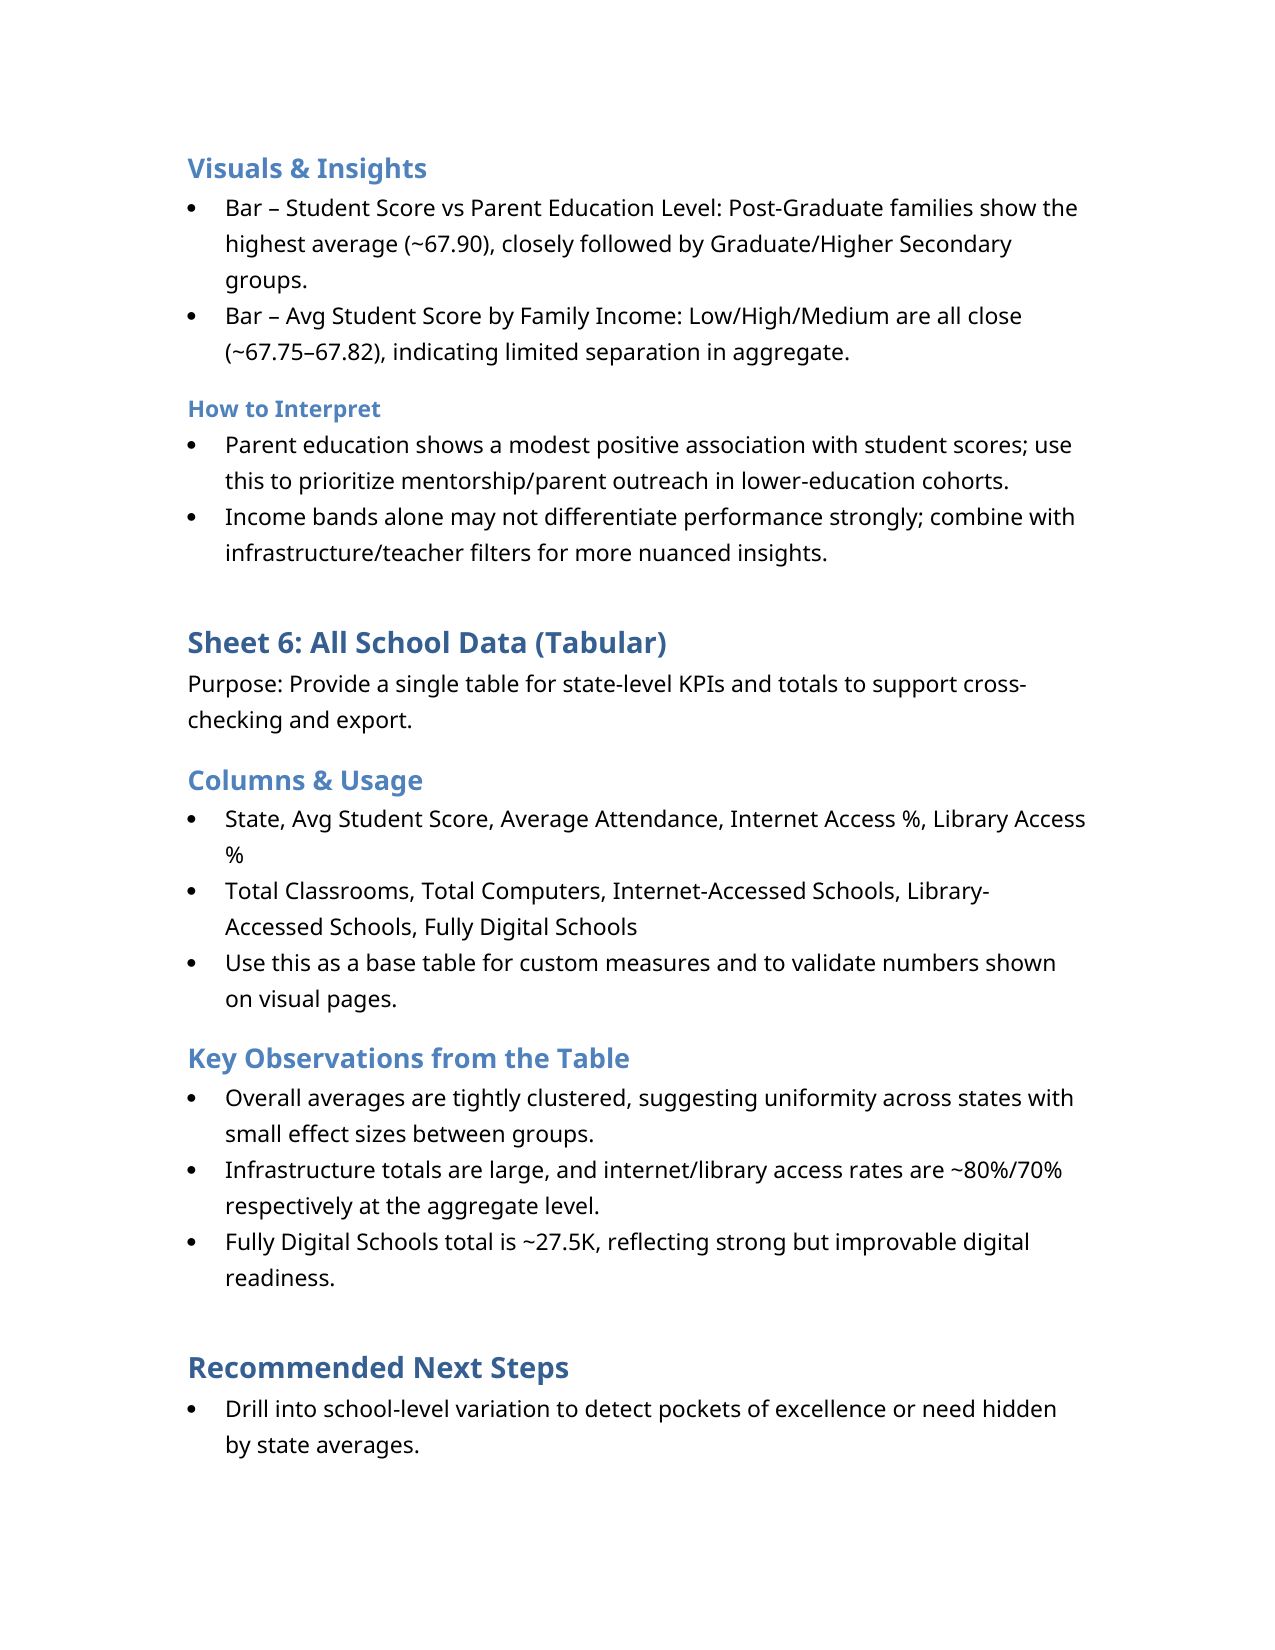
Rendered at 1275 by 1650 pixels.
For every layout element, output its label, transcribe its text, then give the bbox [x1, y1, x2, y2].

list Use this as a base table for custom measures and to validate numbers shown on visual pages. [187, 947, 1087, 1014]
list State, Avg Student Score, Average Attendance, Internet Access %, Library Access % [187, 803, 1087, 871]
list Drill into school-level variation to detect pockets of excellence or need hidden by state averages. [187, 1393, 1087, 1461]
subtitle Columns & Usage [187, 761, 1087, 798]
text Purpose: Provide a single table for state-level KPIs and totals to support cross-checking and export. [187, 668, 1087, 735]
subtitle Recommended Next Steps [187, 1348, 1087, 1387]
list Parent education shows a modest positive association with student scores; use this to prioritize mentorship/parent outreach in lower-education cohorts. [187, 429, 1087, 496]
list Total Classrooms, Total Computers, Internet-Accessed Schools, Library-Accessed Schools, Fully Digital Schools [187, 875, 1087, 942]
subtitle Sheet 6: All School Data (Tabular) [187, 623, 1087, 662]
subtitle How to Interpret [187, 393, 1087, 424]
subtitle Visuals & Insights [187, 150, 1087, 187]
list Fully Digital Schools total is ~27.5K, reflecting strong but improvable digital readiness. [187, 1226, 1087, 1293]
list Income bands alone may not differentiate performance strongly; combine with infrastructure/teacher filters for more nuanced insights. [187, 501, 1087, 568]
list Overall averages are tightly clustered, suggesting uniformity across states with small effect sizes between groups. [187, 1082, 1087, 1149]
subtitle Key Observations from the Table [187, 1040, 1087, 1077]
list Infrastructure totals are large, and internet/library access rates are ~80%/70% respectively at the aggregate level. [187, 1154, 1087, 1221]
list Bar – Avg Student Score by Family Income: Low/High/Medium are all close (~67.75–67.82), indicating limited separation in aggregate. [187, 300, 1087, 367]
list Bar – Student Score vs Parent Education Level: Post-Graduate families show the highest average (~67.90), closely followed by Graduate/Higher Secondary groups. [187, 192, 1087, 296]
